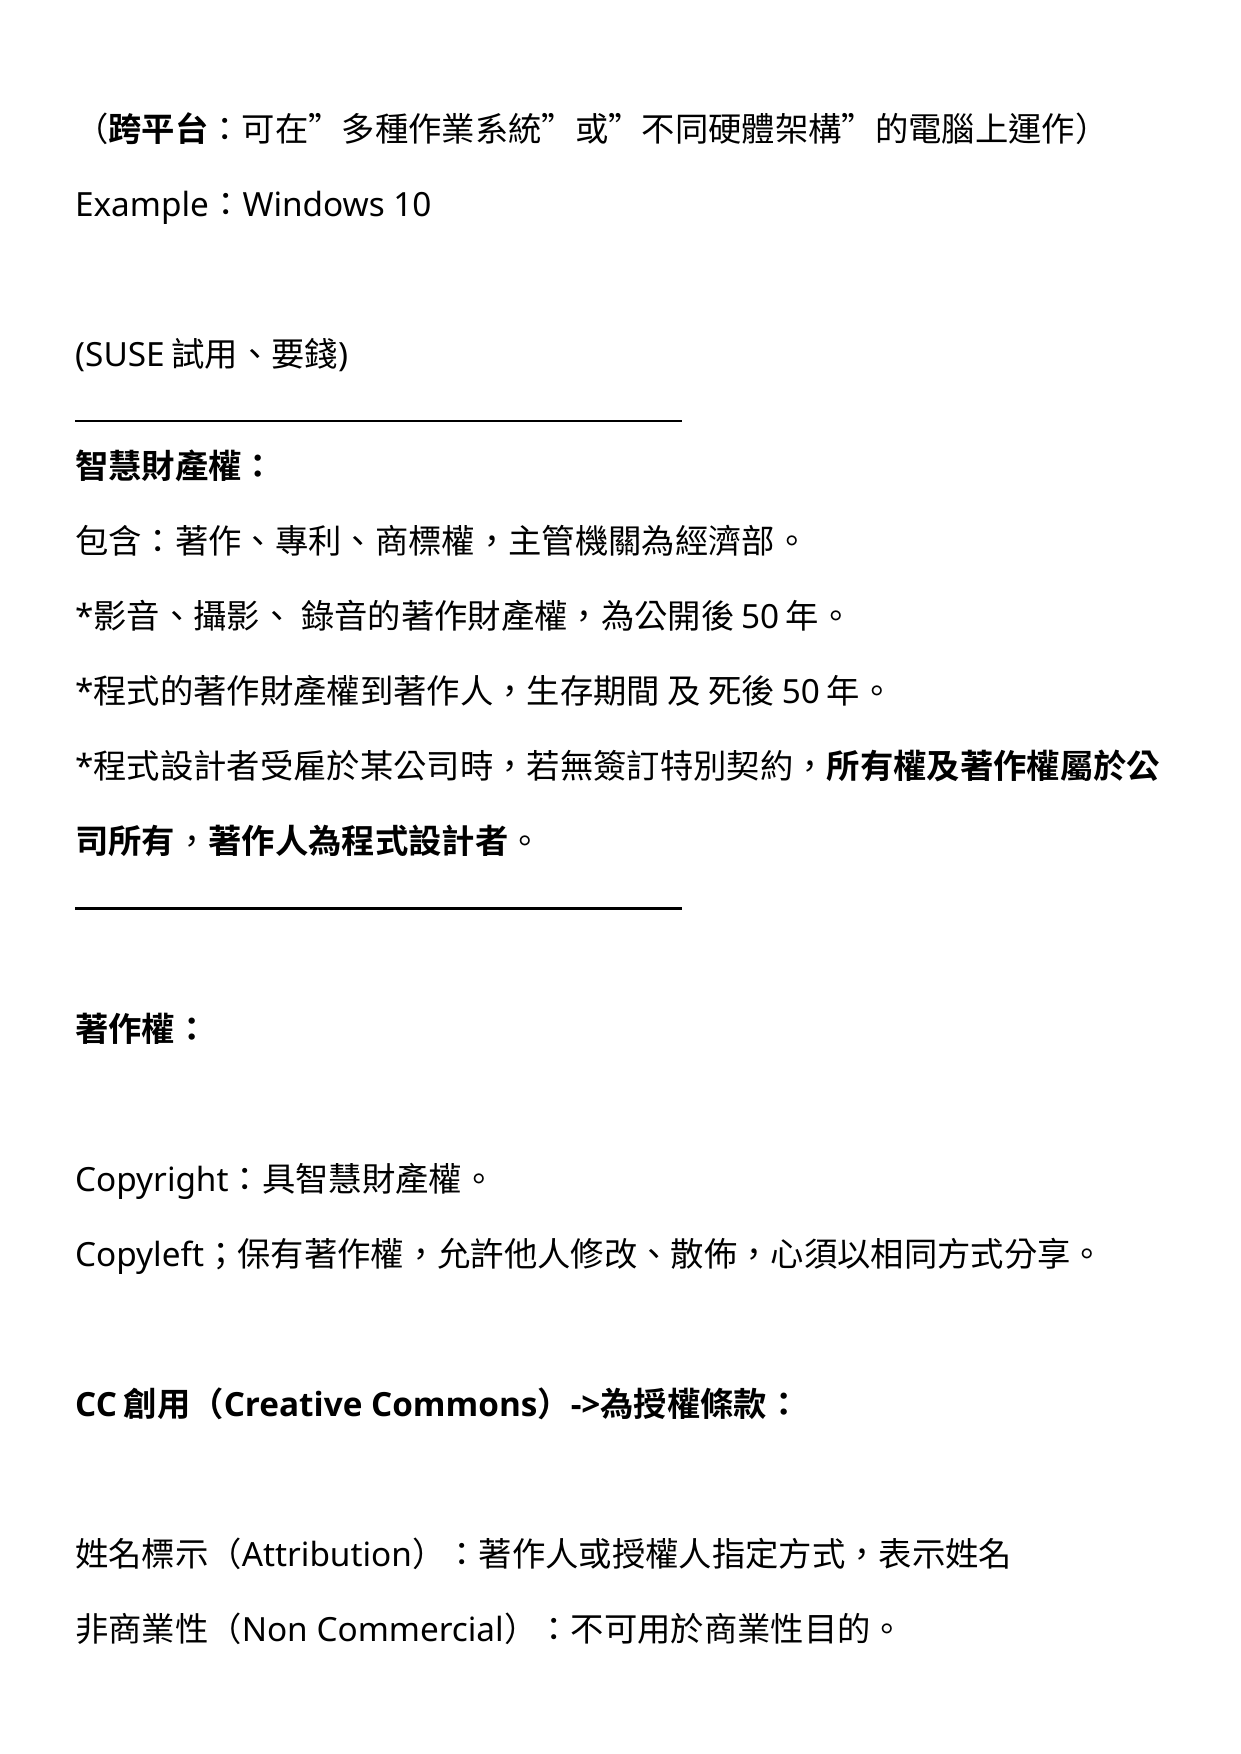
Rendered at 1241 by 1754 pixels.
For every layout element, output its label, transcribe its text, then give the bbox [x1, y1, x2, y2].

text CC創用（Creative Commons）->為授權條款： [75, 1364, 1165, 1439]
text 包含：著作、專利、商標權，主管機關為經濟部。 [75, 502, 1165, 577]
text Example：Windows 10 [75, 164, 1165, 239]
text 著作權： [75, 989, 1165, 1064]
text *影音、攝影、 錄音的著作財產權，為公開後50年。 [75, 577, 1165, 652]
text 姓名標示（Attribution）：著作人或授權人指定方式，表示姓名 [75, 1514, 1165, 1589]
text Copyleft；保有著作權，允許他人修改、散佈，心須以相同方式分享。 [75, 1214, 1165, 1289]
text (SUSE試用、要錢) [75, 314, 1165, 389]
text 非商業性（Non Commercial）：不可用於商業性目的。 [75, 1589, 1165, 1664]
text 智慧財產權： [75, 427, 1165, 502]
text Copyright：具智慧財產權。 [75, 1139, 1165, 1214]
text （跨平台：可在”多種作業系統”或”不同硬體架構”的電腦上運作） [75, 89, 1165, 164]
text *程式的著作財產權到著作人，生存期間 及 死後50年。 [75, 652, 1165, 727]
text *程式設計者受雇於某公司時，若無簽訂特別契約，所有權及著作權屬於公司所有，著作人為程式設計者。 [75, 727, 1165, 877]
